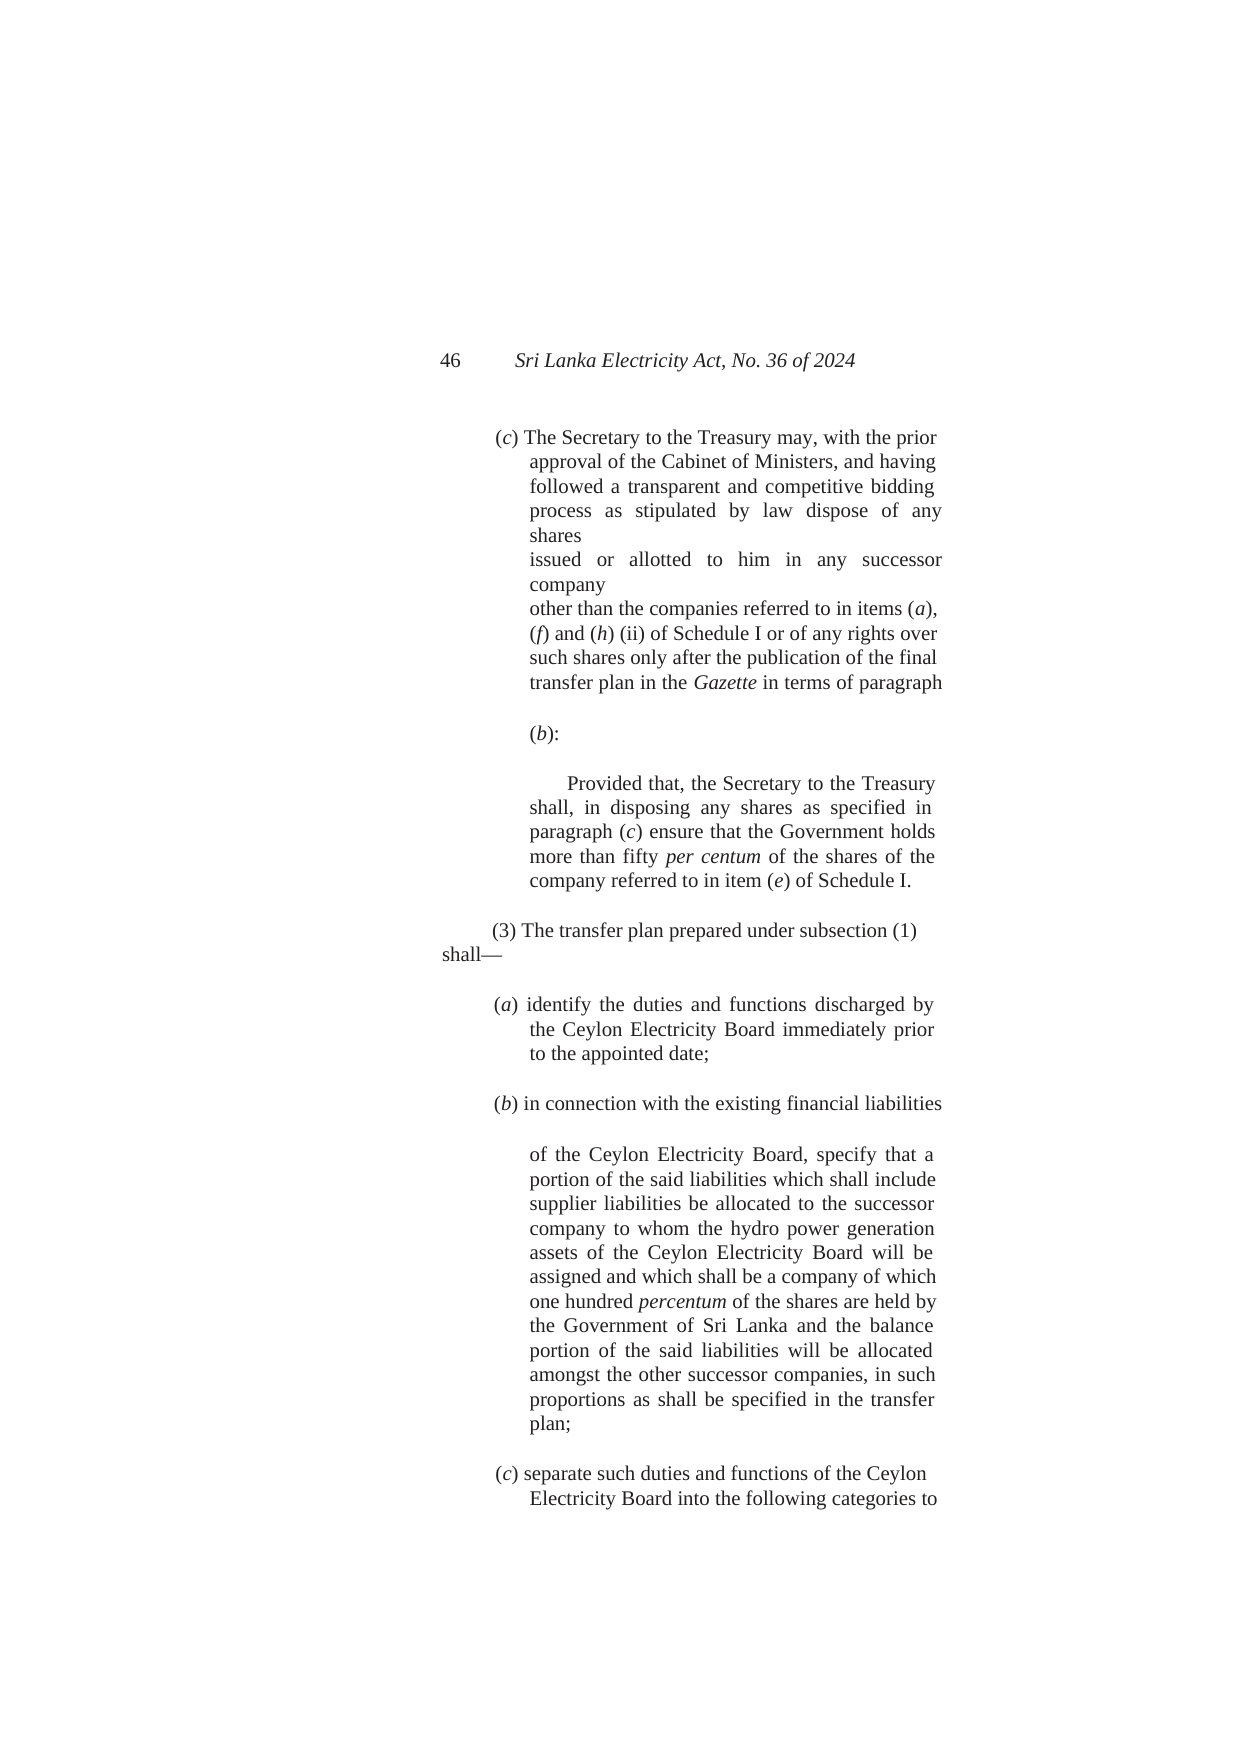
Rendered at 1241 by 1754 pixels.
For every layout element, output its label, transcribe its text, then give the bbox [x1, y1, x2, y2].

text 46 Sri Lanka Electricity Act, No. 36 of 2024 [440, 348, 1090, 372]
text (b) in connection with the existing financial liabilities of the Ceylon Electricity Board, specify that a portion of the said liabilities which shall include supplier liabilities be allocated to the successor company to whom the hydro power generation assets of the Ceylon Electricity Board will be assigned and which shall be a company of which one hundred percentum of the shares are held by the Government of Sri Lanka and the balance portion of the said liabilities will be allocated amongst the other successor companies, in such proportions as shall be specified in the transfer plan; [494, 1091, 943, 1435]
text (a) identify the duties and functions discharged by the Ceylon Electricity Board immediately prior to the appointed date; [494, 992, 943, 1065]
text Provided that, the Secretary to the Treasury shall, in disposing any shares as specified in paragraph (c) ensure that the Government holds more than fifty per centum of the shares of the company referred to in item (e) of Schedule I. [529, 770, 943, 892]
text (c) The Secretary to the Treasury may, with the prior approval of the Cabinet of Ministers, and having followed a transparent and competitive bidding process as stipulated by law dispose of any shares issued or allotted to him in any successor company other than the companies referred to in items (a), (f) and (h) (ii) of Schedule I or of any rights over such shares only after the publication of the final transfer plan in the Gazette in terms of paragraph (b): [495, 425, 943, 745]
text (c) separate such duties and functions of the Ceylon Electricity Board into the following categories to [495, 1461, 955, 1509]
text (3) The transfer plan prepared under subsection (1) shall— [442, 918, 955, 966]
